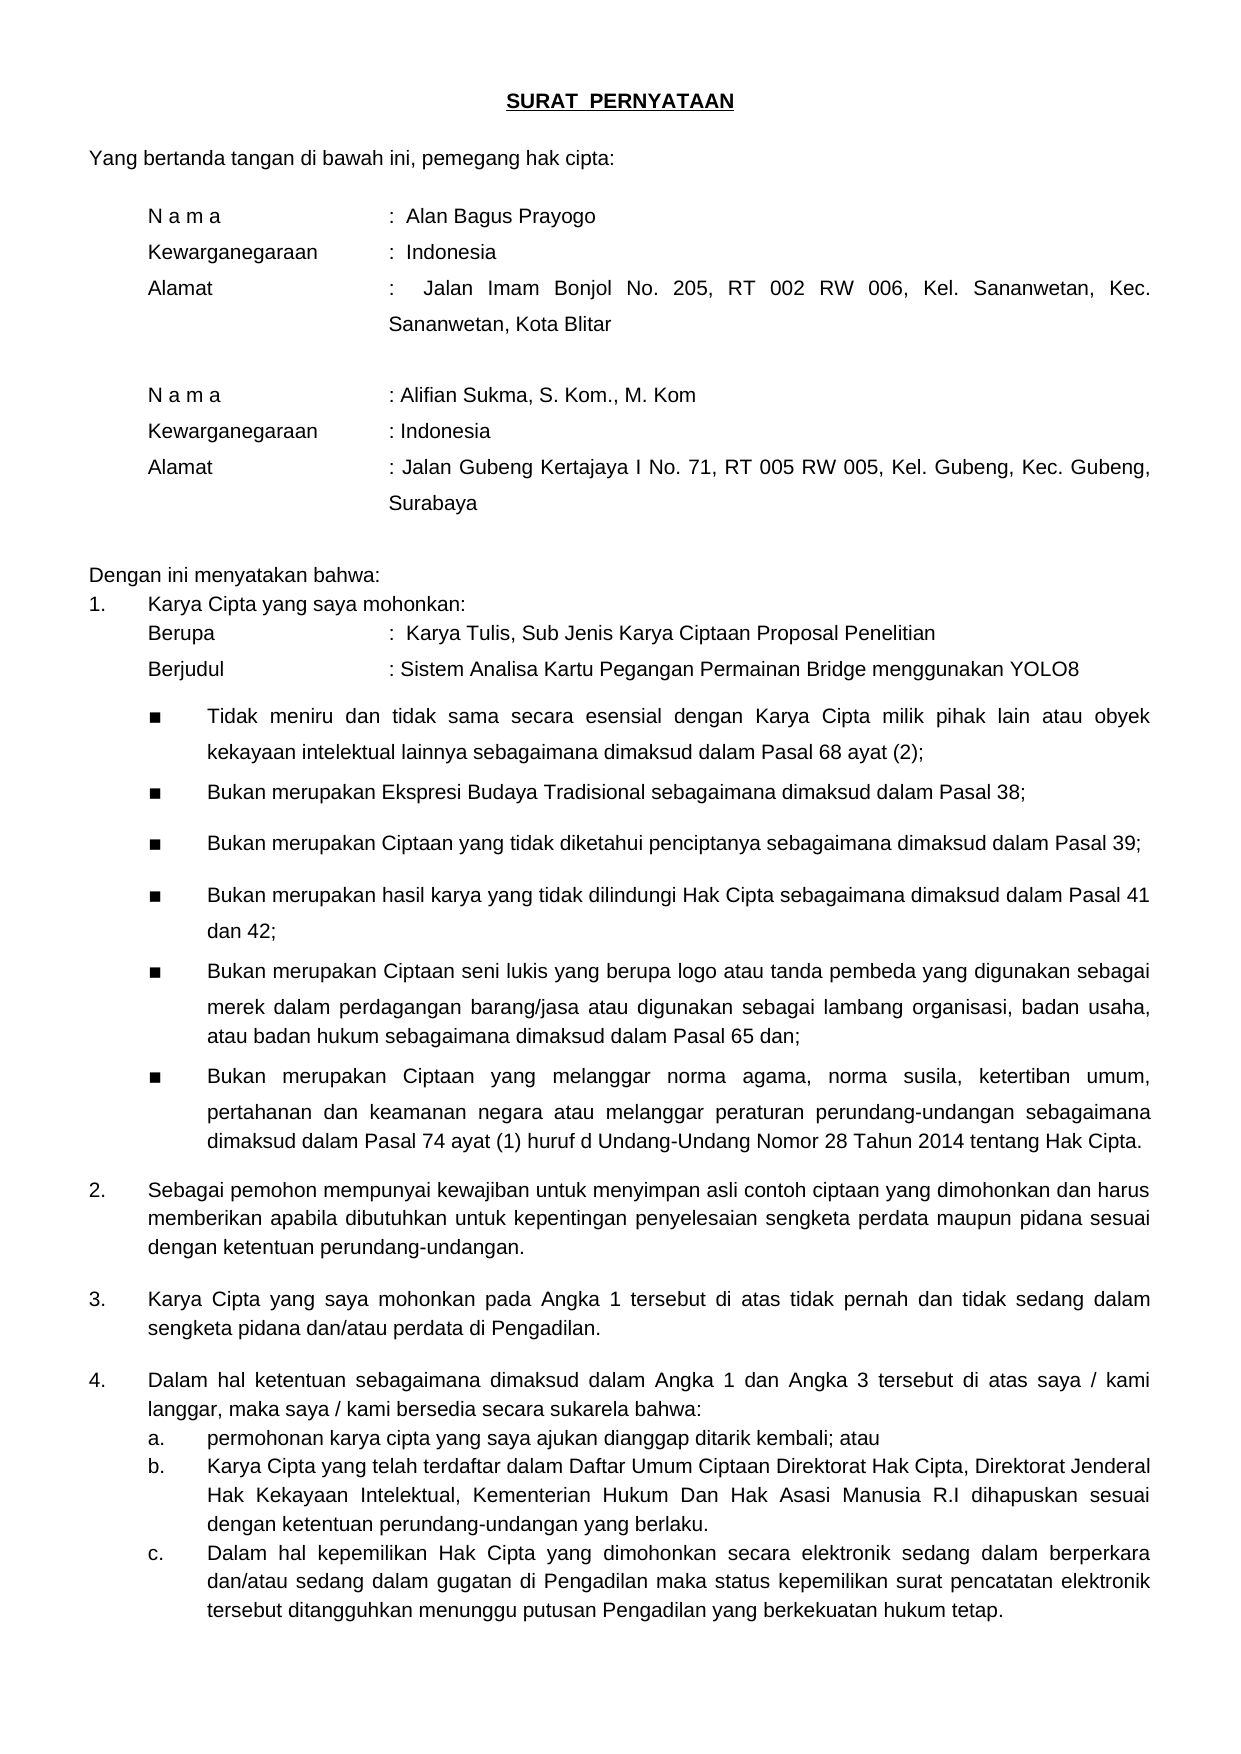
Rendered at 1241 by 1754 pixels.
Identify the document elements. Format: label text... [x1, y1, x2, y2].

text Kewarganegaraan : Indonesia [148, 239, 1152, 263]
text N a m a : Alifian Sukma, S. Kom., M. Kom [148, 383, 1152, 407]
list Tidak meniru dan tidak sama secara esensial dengan Karya Cipta milik pihak lain atau obyek kekayaan intelektual lainnya sebagaimana dimaksud dalam Pasal 68 ayat (2); [148, 692, 1152, 764]
list Bukan merupakan hasil karya yang tidak dilindungi Hak Cipta sebagaimana dimaksud dalam Pasal 41 dan 42; [148, 871, 1152, 943]
text Yang bertanda tangan di bawah ini, pemegang hak cipta: [89, 146, 1152, 170]
list permohonan karya cipta yang saya ajukan dianggap ditarik kembali; atau [148, 1426, 1152, 1449]
text N a m a : Alan Bagus Prayogo [148, 204, 1152, 228]
text Berupa : Karya Tulis, Sub Jenis Karya Ciptaan Proposal Penelitian [148, 621, 1152, 644]
list Karya Cipta yang saya mohonkan: [89, 592, 1152, 616]
list Dalam hal kepemilikan Hak Cipta yang dimohonkan secara elektronik sedang dalam berperkara dan/atau sedang dalam gugatan di Pengadilan maka status kepemilikan surat pencatatan elektronik tersebut ditangguhkan menunggu putusan Pengadilan yang berkekuatan hukum tetap. [148, 1541, 1152, 1622]
list Sebagai pemohon mempunyai kewajiban untuk menyimpan asli contoh ciptaan yang dimohonkan dan harus memberikan apabila dibutuhkan untuk kepentingan penyelesaian sengketa perdata maupun pidana sesuai dengan ketentuan perundang-undangan. [89, 1177, 1152, 1259]
text Alamat : Jalan Imam Bonjol No. 205, RT 002 RW 006, Kel. Sananwetan, Kec. Sananwetan, Kota Blitar [148, 276, 1152, 335]
text SURAT PERNYATAAN [89, 89, 1152, 113]
list Bukan merupakan Ciptaan yang tidak diketahui penciptanya sebagaimana dimaksud dalam Pasal 39; [148, 820, 1152, 863]
list Bukan merupakan Ekspresi Budaya Tradisional sebagaimana dimaksud dalam Pasal 38; [148, 769, 1152, 811]
list Karya Cipta yang saya mohonkan pada Angka 1 tersebut di atas tidak pernah dan tidak sedang dalam sengketa pidana dan/atau perdata di Pengadilan. [89, 1287, 1152, 1339]
text Kewarganegaraan : Indonesia [148, 419, 1152, 443]
list Dalam hal ketentuan sebagaimana dimaksud dalam Angka 1 dan Angka 3 tersebut di atas saya / kami langgar, maka saya / kami bersedia secara sukarela bahwa: [89, 1368, 1152, 1421]
text Alamat : Jalan Gubeng Kertajaya I No. 71, RT 005 RW 005, Kel. Gubeng, Kec. Gubeng, Surabaya [148, 455, 1152, 515]
list Karya Cipta yang telah terdaftar dalam Daftar Umum Ciptaan Direktorat Hak Cipta, Direktorat Jenderal Hak Kekayaan Intelektual, Kementerian Hukum Dan Hak Asasi Manusia R.I dihapuskan sesuai dengan ketentuan perundang-undangan yang berlaku. [148, 1454, 1152, 1536]
text Dengan ini menyatakan bahwa: [89, 563, 1152, 587]
list Bukan merupakan Ciptaan seni lukis yang berupa logo atau tanda pembeda yang digunakan sebagai merek dalam perdagangan barang/jasa atau digunakan sebagai lambang organisasi, badan usaha, atau badan hukum sebagaimana dimaksud dalam Pasal 65 dan; [148, 947, 1152, 1048]
list Bukan merupakan Ciptaan yang melanggar norma agama, norma susila, ketertiban umum, pertahanan dan keamanan negara atau melanggar peraturan perundang-undangan sebagaimana dimaksud dalam Pasal 74 ayat (1) huruf d Undang-Undang Nomor 28 Tahun 2014 tentang Hak Cipta. [148, 1052, 1152, 1153]
text Berjudul : Sistem Analisa Kartu Pegangan Permainan Bridge menggunakan YOLO8 [148, 656, 1152, 680]
